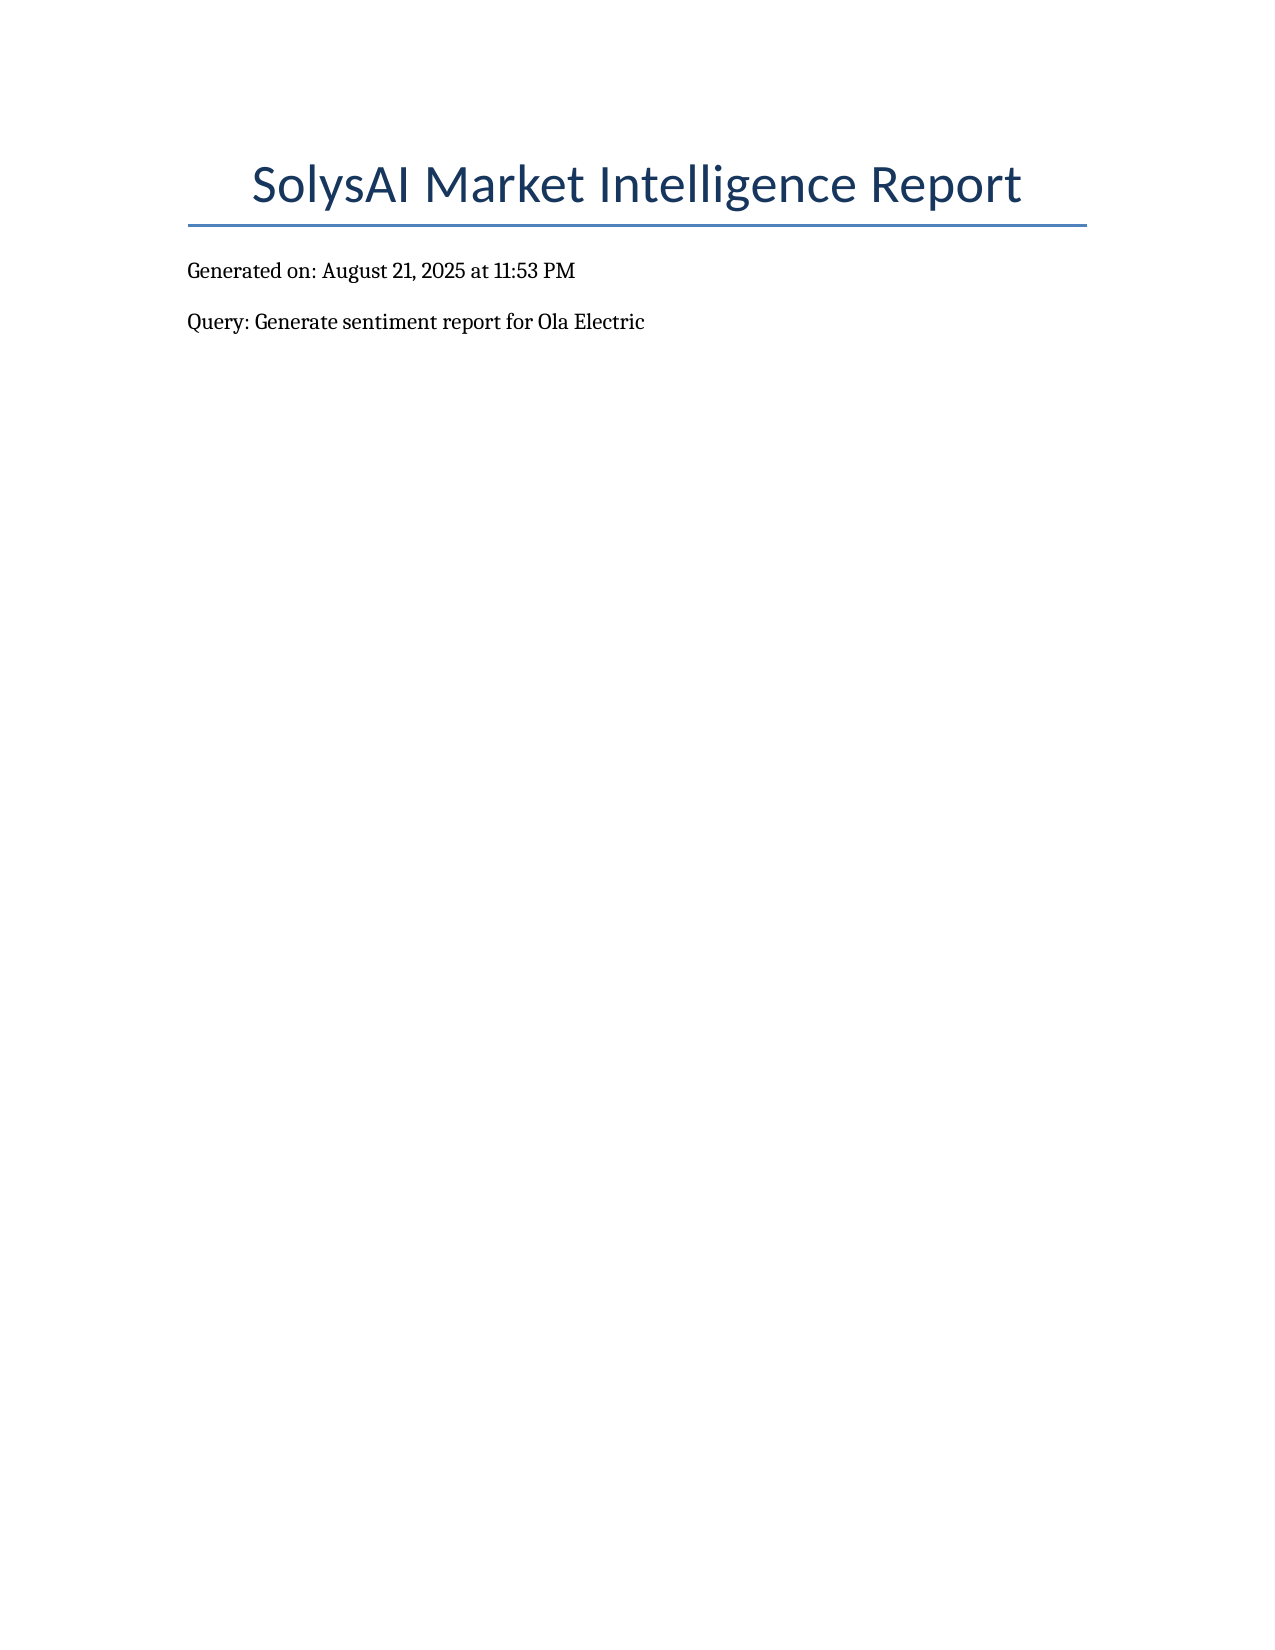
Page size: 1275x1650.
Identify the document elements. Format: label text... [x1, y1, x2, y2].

text Generated on: August 21, 2025 at 11:53 PM [187, 258, 1087, 284]
title SolysAI Market Intelligence Report [187, 150, 1087, 227]
text Query: Generate sentiment report for Ola Electric [187, 309, 1087, 335]
